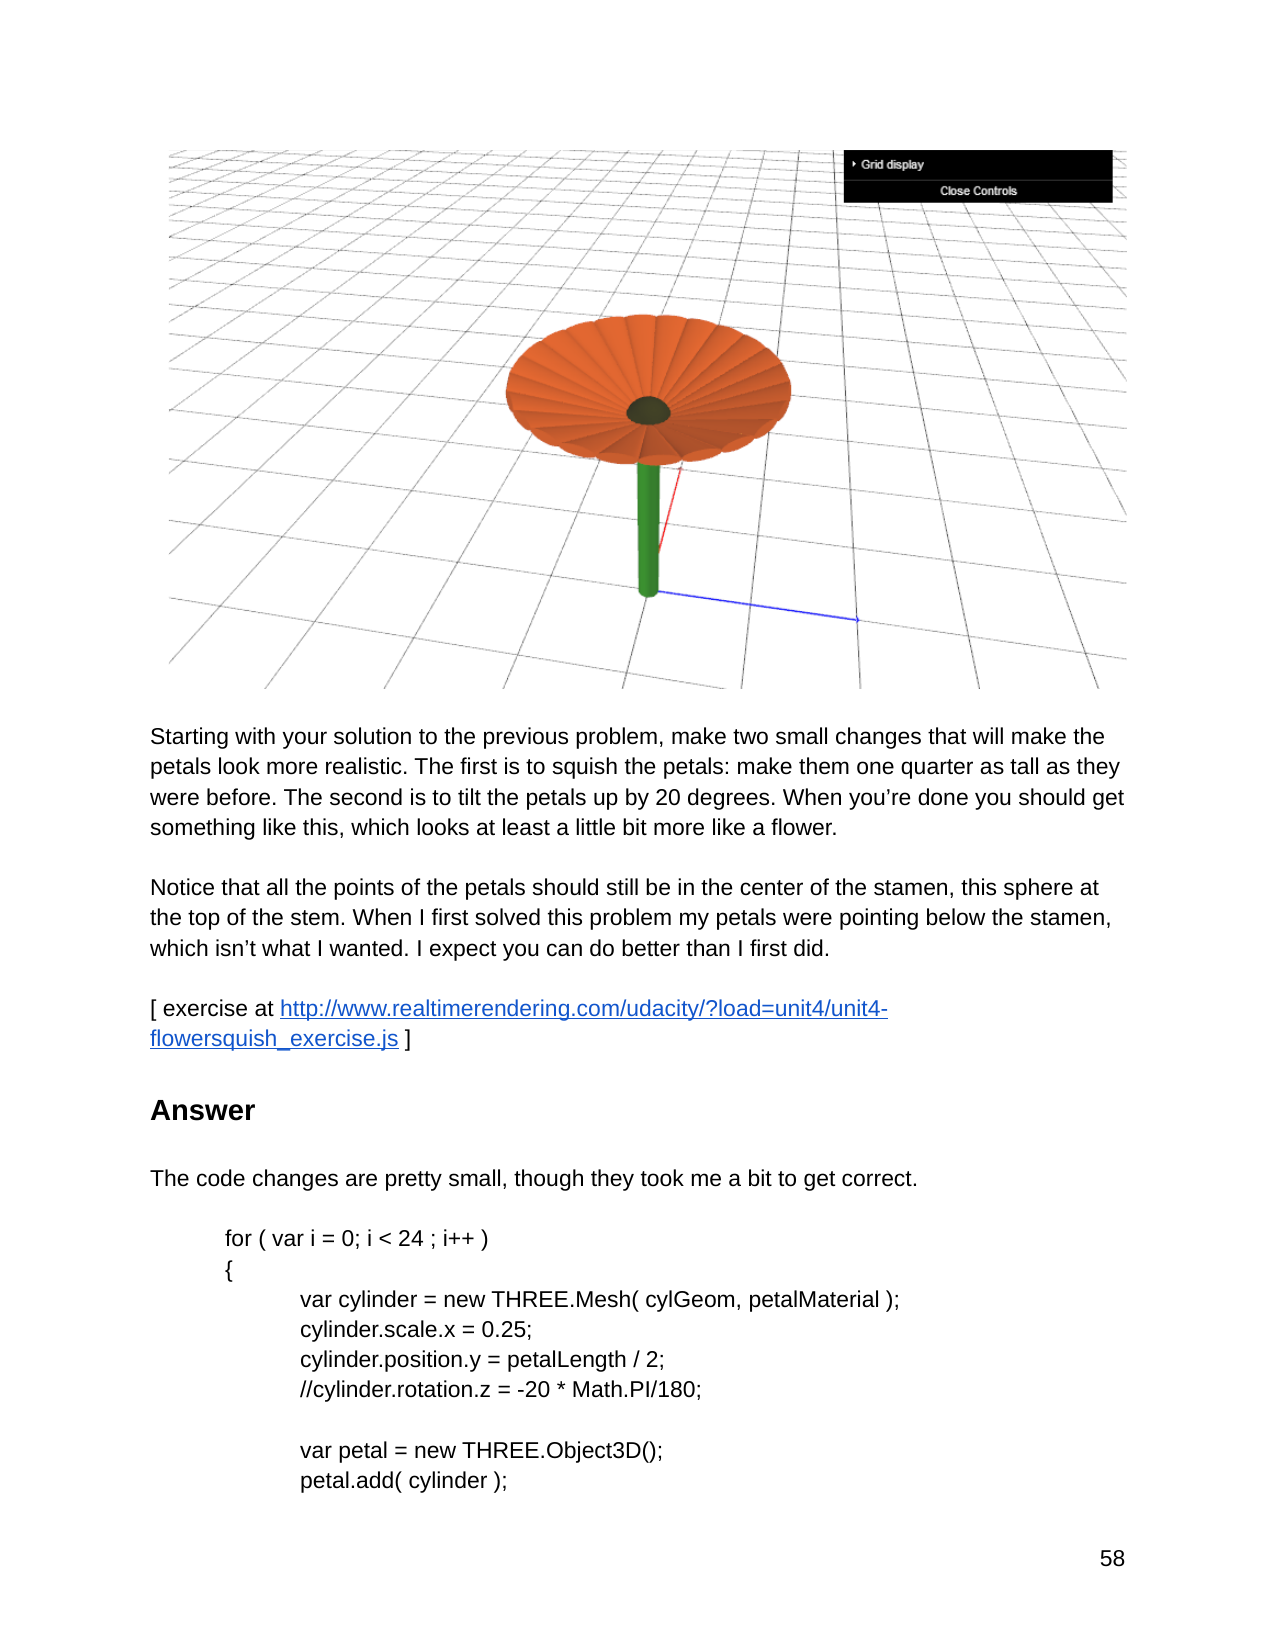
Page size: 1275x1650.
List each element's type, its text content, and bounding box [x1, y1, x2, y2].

text cylinder.scale.x = 0.25; [150, 1316, 1125, 1342]
text cylinder.position.y = petalLength / 2; [150, 1346, 1125, 1373]
subtitle Answer [150, 1093, 1125, 1126]
text petal.add( cylinder ); [150, 1467, 1125, 1493]
text Notice that all the points of the petals should still be in the center of the stamen, this sphere at the top of the stem. When I first solved this problem my petals were pointing below the stamen, which isn’t what I wanted. I expect you can do better than I first did. [150, 874, 1125, 961]
text The code changes are pretty small, though they took me a bit to get correct. [150, 1165, 1125, 1191]
text { [150, 1256, 1125, 1282]
text [ exercise at http://www.realtimerendering.com/udacity/?load=unit4/unit4-flowersquish_exercise.js ] [150, 995, 1125, 1052]
picture [168, 150, 1127, 689]
text var petal = new THREE.Object3D(); [150, 1437, 1125, 1463]
text for ( var i = 0; i < 24 ; i++ ) [150, 1225, 1125, 1252]
text //cylinder.rotation.z = -20 * Math.PI/180; [150, 1376, 1125, 1403]
text Starting with your solution to the previous problem, make two small changes that will make the petals look more realistic. The first is to squish the petals: make them one quarter as tall as they were before. The second is to tilt the petals up by 20 degrees. When you’re done you should get something like this, which looks at least a little bit more like a flower. [150, 723, 1125, 840]
text var cylinder = new THREE.Mesh( cylGeom, petalMaterial ); [150, 1286, 1125, 1312]
